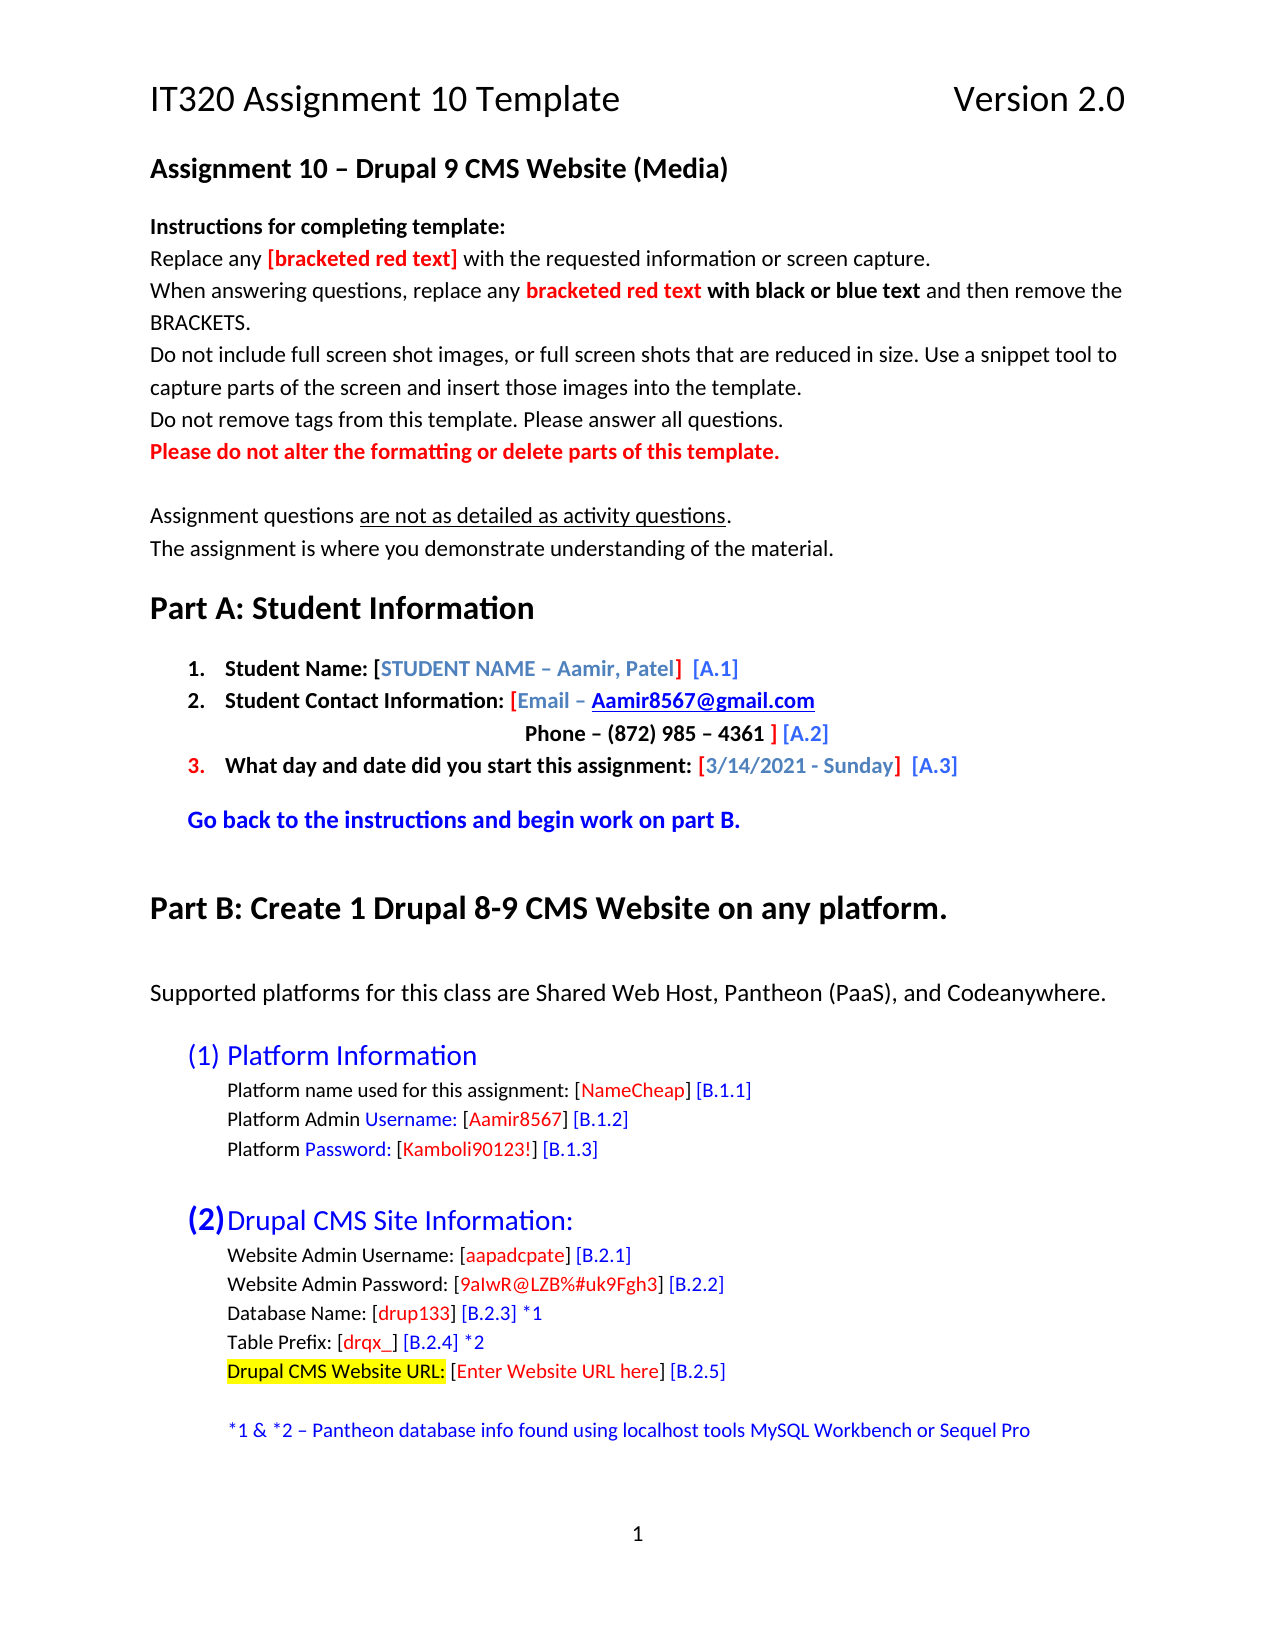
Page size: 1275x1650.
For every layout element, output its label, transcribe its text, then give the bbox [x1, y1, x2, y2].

list Platform name used for this assignment: [NameCheap] [B.1.1] Platform Admin Username: [Aamir8567] [B.1.2] Platform Password: [Kamboli90123!] [B.1.3] [227, 1077, 1125, 1193]
text Instructions for completing template: Replace any [bracketed red text] with the requested information or screen capture. When answering questions, replace any bracketed red text with black or blue text and then remove the BRACKETS. Do not include full screen shot images, or full screen shots that are reduced in size. Use a snippet tool to capture parts of the screen and insert those images into the template. Do not remove tags from this template. Please answer all questions. Please do not alter the formatting or delete parts of this template. Assignment questions are not as detailed as activity questions. The assignment is where you demonstrate understanding of the material. [150, 212, 1125, 562]
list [187, 1198, 1125, 1442]
list Platform Information [187, 1037, 1125, 1072]
text Part A: Student Information [150, 587, 1125, 627]
list Student Contact Information: [Email – Aamir8567@gmail.com [187, 686, 1125, 714]
list What day and date did you start this assignment: [3/14/2021 - Sunday] [A.3] [187, 751, 1125, 779]
list Phone – (872) 985 – 4361 ] [A.2] [225, 719, 1125, 747]
text Go back to the instructions and begin work on part B. Part B: Create 1 Drupal 8-9 CMS Website on any platform. Supported platforms for this class are Shared Web Host, Pantheon (PaaS), and Codeanywhere. [150, 804, 1125, 1010]
list Student Name: [STUDENT NAME – Aamir, Patel] [A.1] [187, 654, 1125, 682]
text Assignment 10 – Drupal 9 CMS Website (Media) [150, 150, 1125, 186]
